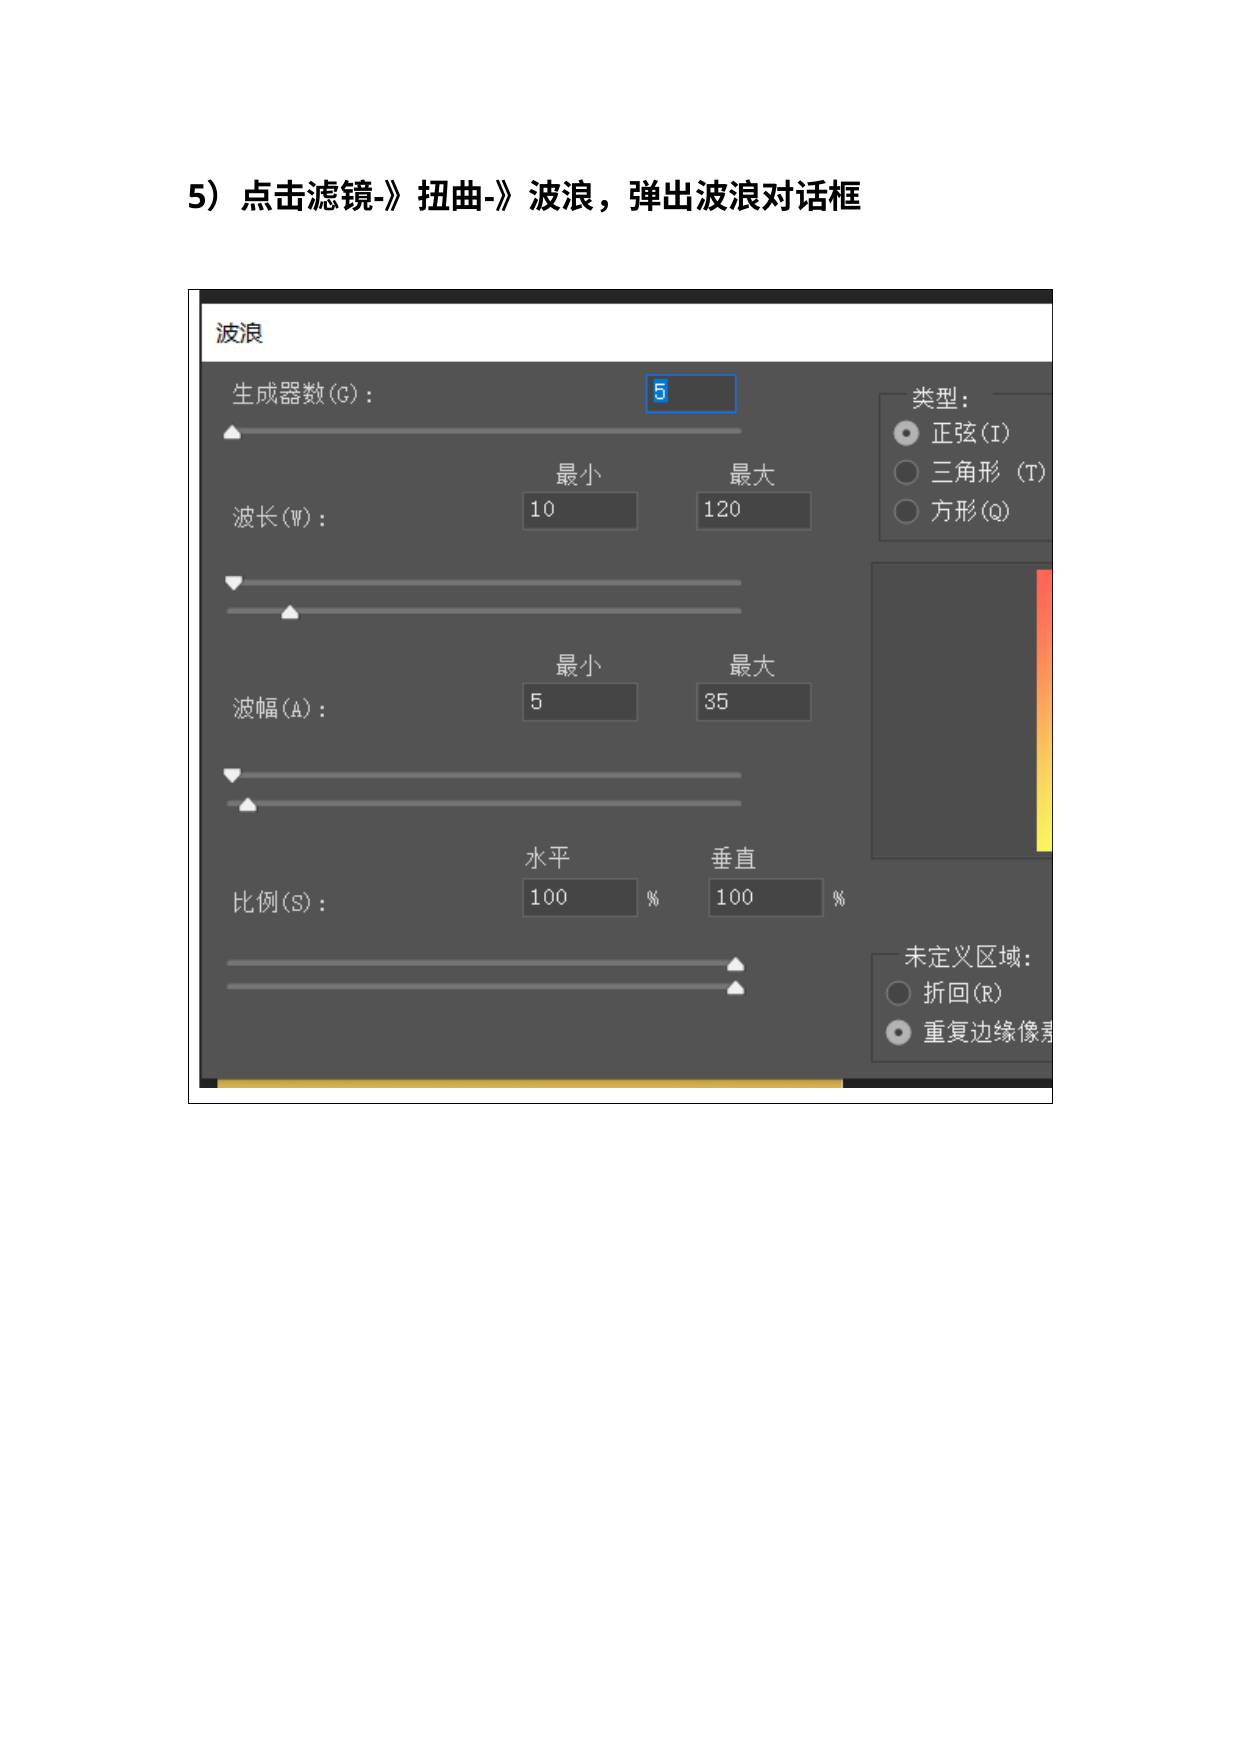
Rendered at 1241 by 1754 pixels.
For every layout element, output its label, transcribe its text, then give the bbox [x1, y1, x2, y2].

picture [199, 290, 1053, 1088]
table_header [189, 290, 1052, 1103]
subtitle 5）点击滤镜-》扭曲-》波浪，弹出波浪对话框 [187, 162, 1053, 227]
